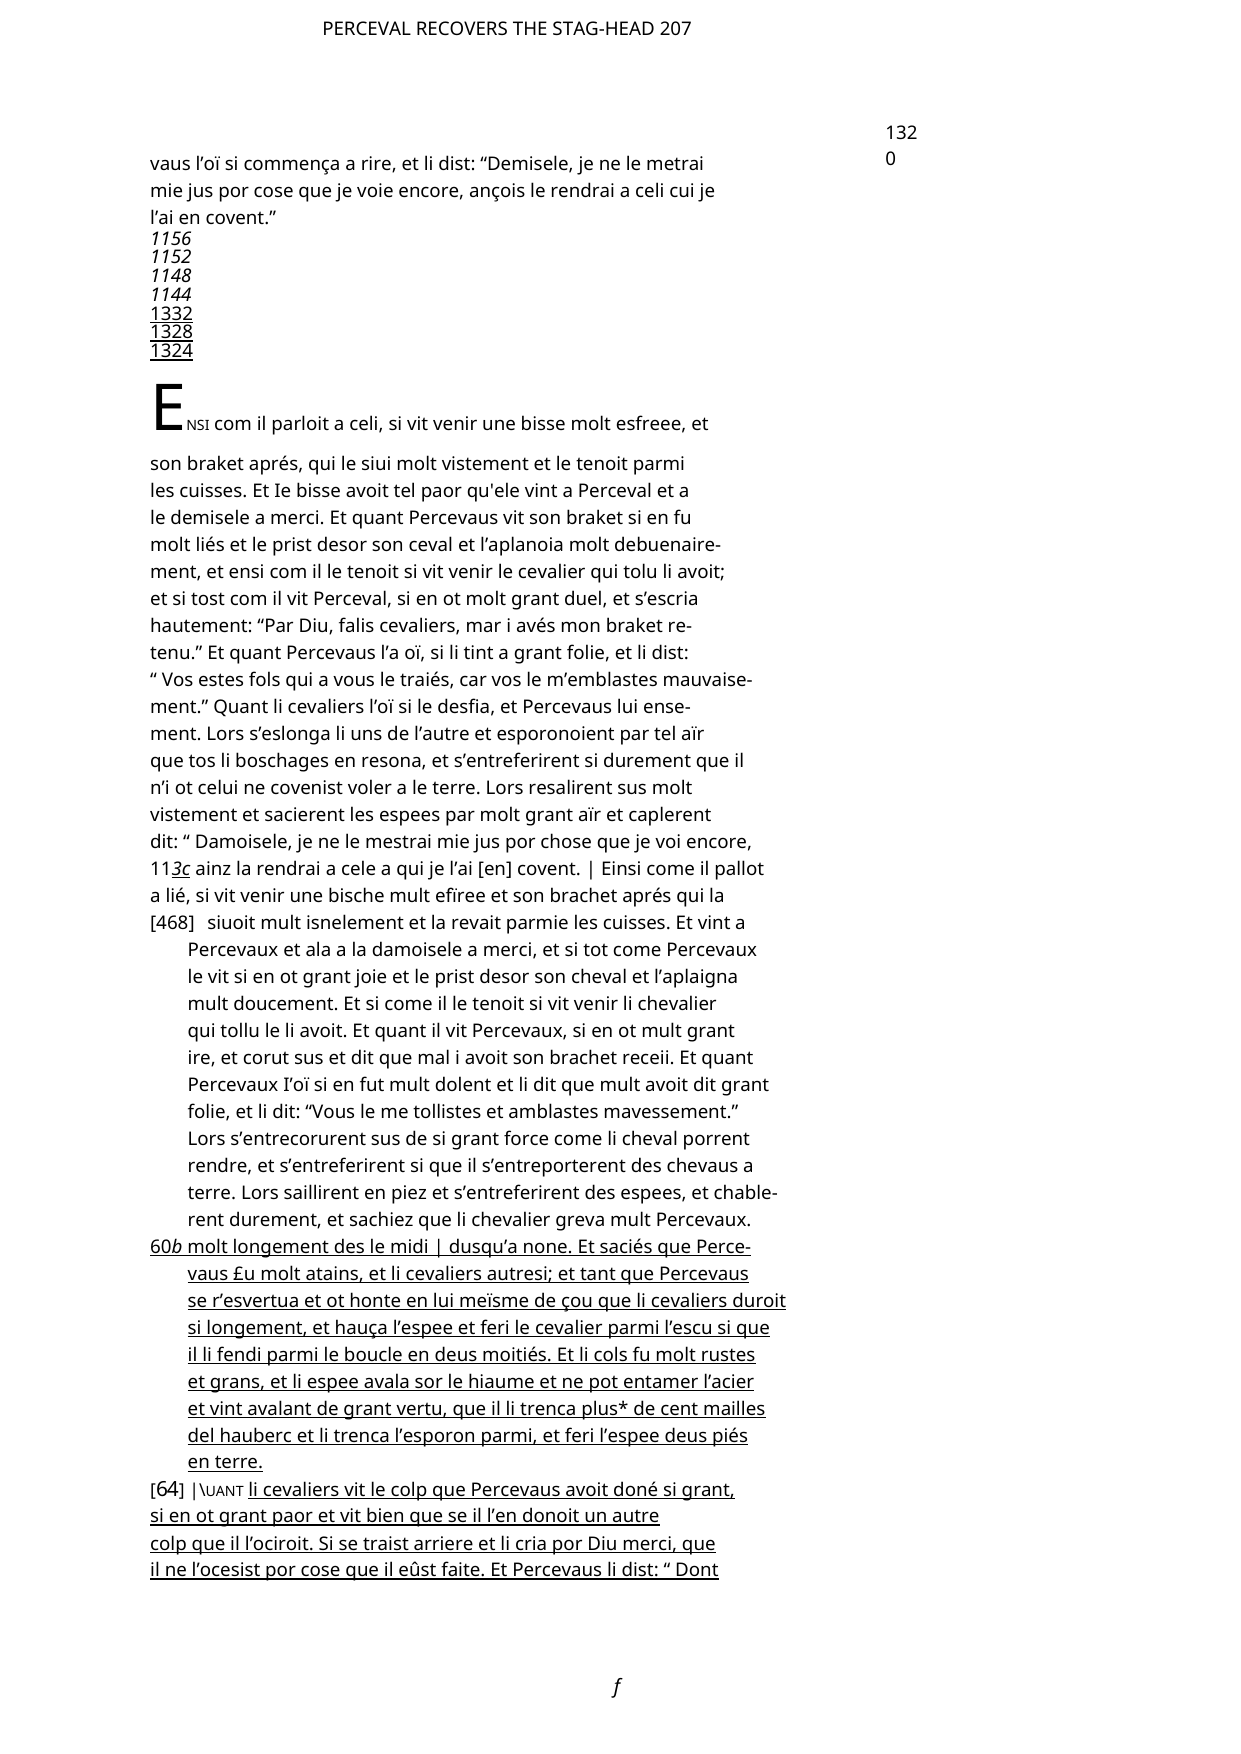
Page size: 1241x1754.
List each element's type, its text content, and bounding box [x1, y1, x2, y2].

text 1332 [150, 305, 1090, 324]
text 1324 [150, 342, 1090, 361]
text 1144 [150, 286, 1090, 305]
text 60b molt longement des le midi | dusqu’a none. Et saciés que Perce- vaus £u molt atains, et li cevaliers autresi; et tant que Percevaus se r’esvertua et ot honte en lui meïsme de çou que li cevaliers duroit si longement, et hauça l’espee et feri le cevalier parmi l’escu si que il li fendi parmi le boucle en deus moitiés. Et li cols fu molt rustes et grans, et li espee avala sor le hiaume et ne pot entamer l’acier et vint avalant de grant vertu, que il li trenca plus* de cent mailles del hauberc et li trenca l’esporon parmi, et feri l’espee deus piés en terre. [150, 1232, 1090, 1474]
text 1328 [150, 324, 1090, 342]
text 1148 [150, 267, 1090, 286]
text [150, 1474, 1090, 1582]
text 1152 [150, 249, 1090, 267]
text vaus l’oï si commença a rire, et li dist: “Demisele, je ne le metrai mie jus por cose que je voie encore, ançois le rendrai a celi cui je l’ai en covent.” [150, 149, 1090, 230]
text dit: “ Damoisele, je ne le mestrai mie jus por chose que je voi encore, 113c ainz la rendrai a cele a qui je l’ai [en] covent. | Einsi come il pallot a lié, si vit venir une bische mult efïree et son brachet aprés qui la [150, 827, 1090, 908]
text 1156 [150, 230, 1090, 249]
text Ensi com il parloit a celi, si vit venir une bisse molt esfreee, et son braket aprés, qui le siui molt vistement et le tenoit parmi les cuisses. Et Ie bisse avoit tel paor qu'ele vint a Perceval et a le demisele a merci. Et quant Percevaus vit son braket si en fu molt liés et le prist desor son ceval et l’aplanoia molt debuenaire- ment, et ensi com il le tenoit si vit venir le cevalier qui tolu li avoit; et si tost com il vit Perceval, si en ot molt grant duel, et s’escria hautement: “Par Diu, falis cevaliers, mar i avés mon braket re- tenu.” Et quant Percevaus l’a oï, si li tint a grant folie, et li dist: “ Vos estes fols qui a vous le traiés, car vos le m’emblastes mauvaise- ment.” Quant li cevaliers l’oï si le desfia, et Percevaus lui ense- ment. Lors s’eslonga li uns de l’autre et esporonoient par tel aïr que tos li boschages en resona, et s’entreferirent si durement que il n’i ot celui ne covenist voler a le terre. Lors resalirent sus molt vistement et sacierent les espees par molt grant aïr et caplerent [150, 361, 1090, 827]
list siuoit mult isnelement et la revait parmie les cuisses. Et vint a Percevaux et ala a la damoisele a merci, et si tot come Percevaux le vit si en ot grant joie et le prist desor son cheval et l’aplaigna mult doucement. Et si come il le tenoit si vit venir li chevalier qui tollu le li avoit. Et quant il vit Percevaux, si en ot mult grant ire, et corut sus et dit que mal i avoit son brachet receii. Et quant Percevaux I’oï si en fut mult dolent et li dit que mult avoit dit grant folie, et li dit: “Vous le me tollistes et amblastes mavessement.” Lors s’entrecorurent sus de si grant force come li cheval porrent rendre, et s’entreferirent si que il s’entreporterent des chevaus a terre. Lors saillirent en piez et s’entreferirent des espees, et chable- rent durement, et sachiez que li chevalier greva mult Percevaux. [150, 908, 1090, 1232]
